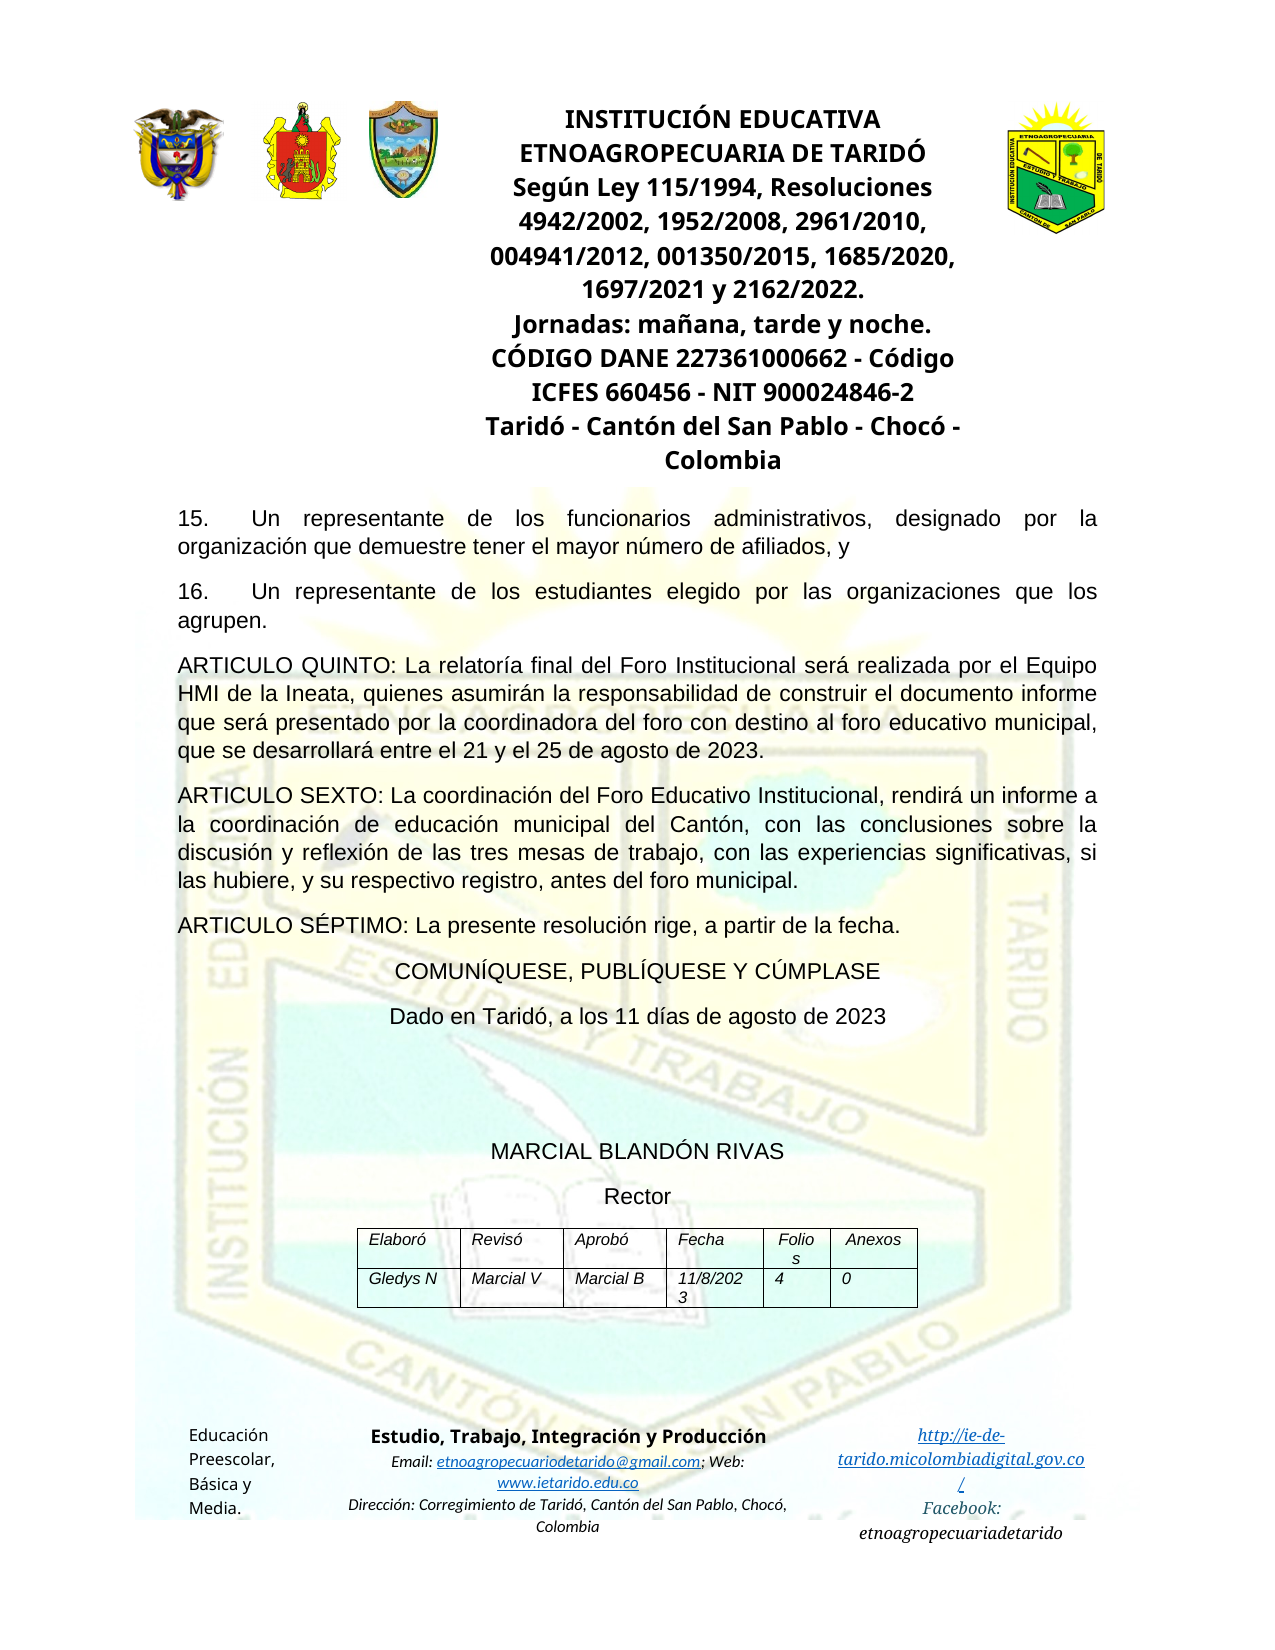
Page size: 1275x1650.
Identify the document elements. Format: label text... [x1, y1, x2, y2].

table_header Aprobó [564, 1229, 666, 1268]
table_cell Marcial V [461, 1269, 563, 1307]
text Rector [177, 1183, 1098, 1209]
picture [1007, 101, 1105, 235]
table_header Elaboró [358, 1229, 460, 1268]
table_header Anexos [831, 1229, 917, 1268]
table_header Fecha [667, 1229, 763, 1268]
text ARTICULO SEXTO: La coordinación del Foro Educativo Institucional, rendirá un informe a la coordinación de educación municipal del Cantón, con las conclusiones sobre la discusión y reflexión de las tres mesas de trabajo, con las experiencias significativas, si las hubiere, y su respectivo registro, antes del foro municipal. [177, 782, 1098, 894]
table_header Revisó [461, 1229, 563, 1268]
table_cell 11/8/2023 [667, 1269, 763, 1307]
text COMUNÍQUESE, PUBLÍQUESE Y CÚMPLASE [177, 958, 1098, 984]
text Dado en Taridó, a los 11 días de agosto de 2023 [177, 1003, 1098, 1029]
picture [369, 101, 438, 198]
text 15. Un representante de los funcionarios administrativos, designado por la organización que demuestre tener el mayor número de afiliados, y [177, 504, 1098, 559]
picture [251, 101, 347, 201]
table_cell Gledys N [358, 1269, 460, 1307]
text MARCIAL BLANDÓN RIVAS [177, 1138, 1098, 1164]
text ARTICULO SÉPTIMO: La presente resolución rige, a partir de la fecha. [177, 912, 1098, 939]
picture [131, 106, 224, 201]
table_cell 4 [764, 1269, 830, 1307]
picture [135, 487, 1140, 1520]
text ARTICULO QUINTO: La relatoría final del Foro Institucional será realizada por el Equipo HMI de la Ineata, quienes asumirán la responsabilidad de construir el documento informe que será presentado por la coordinadora del foro con destino al foro educativo municipal, que se desarrollará entre el 21 y el 25 de agosto de 2023. [177, 652, 1098, 763]
table_cell Marcial B [564, 1269, 666, 1307]
table_cell 0 [831, 1269, 917, 1307]
table_header Folios [764, 1229, 830, 1268]
text 16. Un representante de los estudiantes elegido por las organizaciones que los agrupen. [177, 578, 1098, 633]
